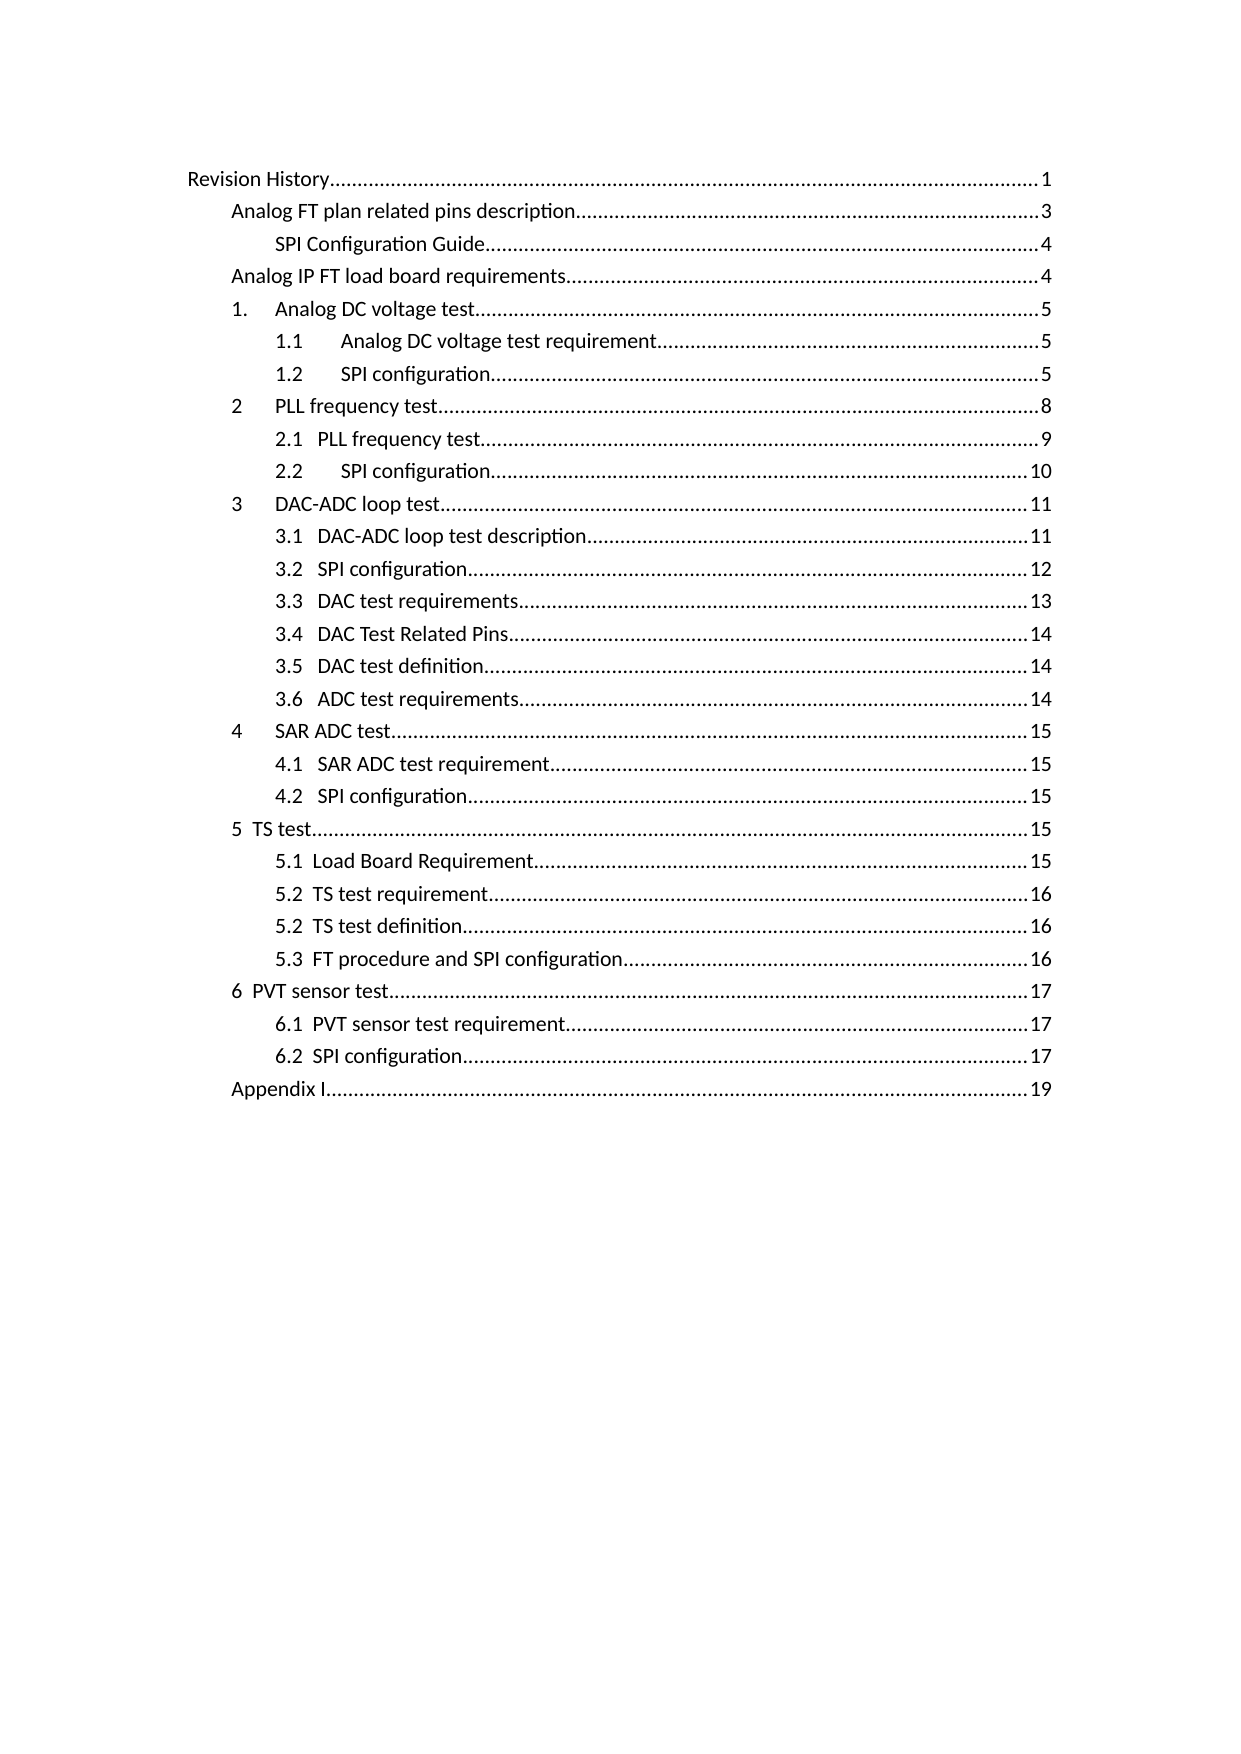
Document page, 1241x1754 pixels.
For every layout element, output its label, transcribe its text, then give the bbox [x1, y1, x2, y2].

text 3.6 ADC test requirements 14 [275, 682, 1053, 714]
text Analog IP FT load board requirements 4 [231, 259, 1053, 292]
text Analog FT plan related pins description 3 [231, 194, 1053, 227]
text 1. Analog DC voltage test. 5 [231, 292, 1053, 324]
text 2.2 SPI configuration 10 [275, 454, 1053, 487]
text 5 TS test. 15 [231, 812, 1053, 844]
text 6.2 SPI configuration 17 [275, 1039, 1053, 1072]
text 1.2 SPI configuration 5 [275, 357, 1053, 389]
text 2.1 PLL frequency test 9 [275, 422, 1053, 454]
text 5.2 TS test definition 16 [275, 909, 1053, 942]
text 3 DAC-ADC loop test 11 [231, 487, 1053, 519]
text 5.2 TS test requirement 16 [275, 877, 1053, 909]
text 3.2 SPI configuration 12 [275, 552, 1053, 584]
text 3.4 DAC Test Related Pins 14 [275, 617, 1053, 649]
text Appendix I 19 [231, 1072, 1053, 1104]
text Revision History 1 [187, 162, 1053, 194]
text 4 SAR ADC test 15 [231, 714, 1053, 747]
text 6.1 PVT sensor test requirement 17 [275, 1007, 1053, 1039]
text 6 PVT sensor test 17 [231, 974, 1053, 1007]
text 4.2 SPI configuration 15 [275, 779, 1053, 812]
text 2 PLL frequency test. 8 [231, 389, 1053, 422]
text 5.1 Load Board Requirement 15 [275, 844, 1053, 877]
text 3.3 DAC test requirements 13 [275, 584, 1053, 617]
text 4.1 SAR ADC test requirement 15 [275, 747, 1053, 779]
text 1.1 Analog DC voltage test requirement 5 [275, 324, 1053, 357]
text 5.3 FT procedure and SPI configuration 16 [275, 942, 1053, 974]
text SPI Configuration Guide 4 [275, 227, 1053, 259]
text 3.5 DAC test definition 14 [275, 649, 1053, 682]
text 3.1 DAC-ADC loop test description 11 [275, 519, 1053, 552]
